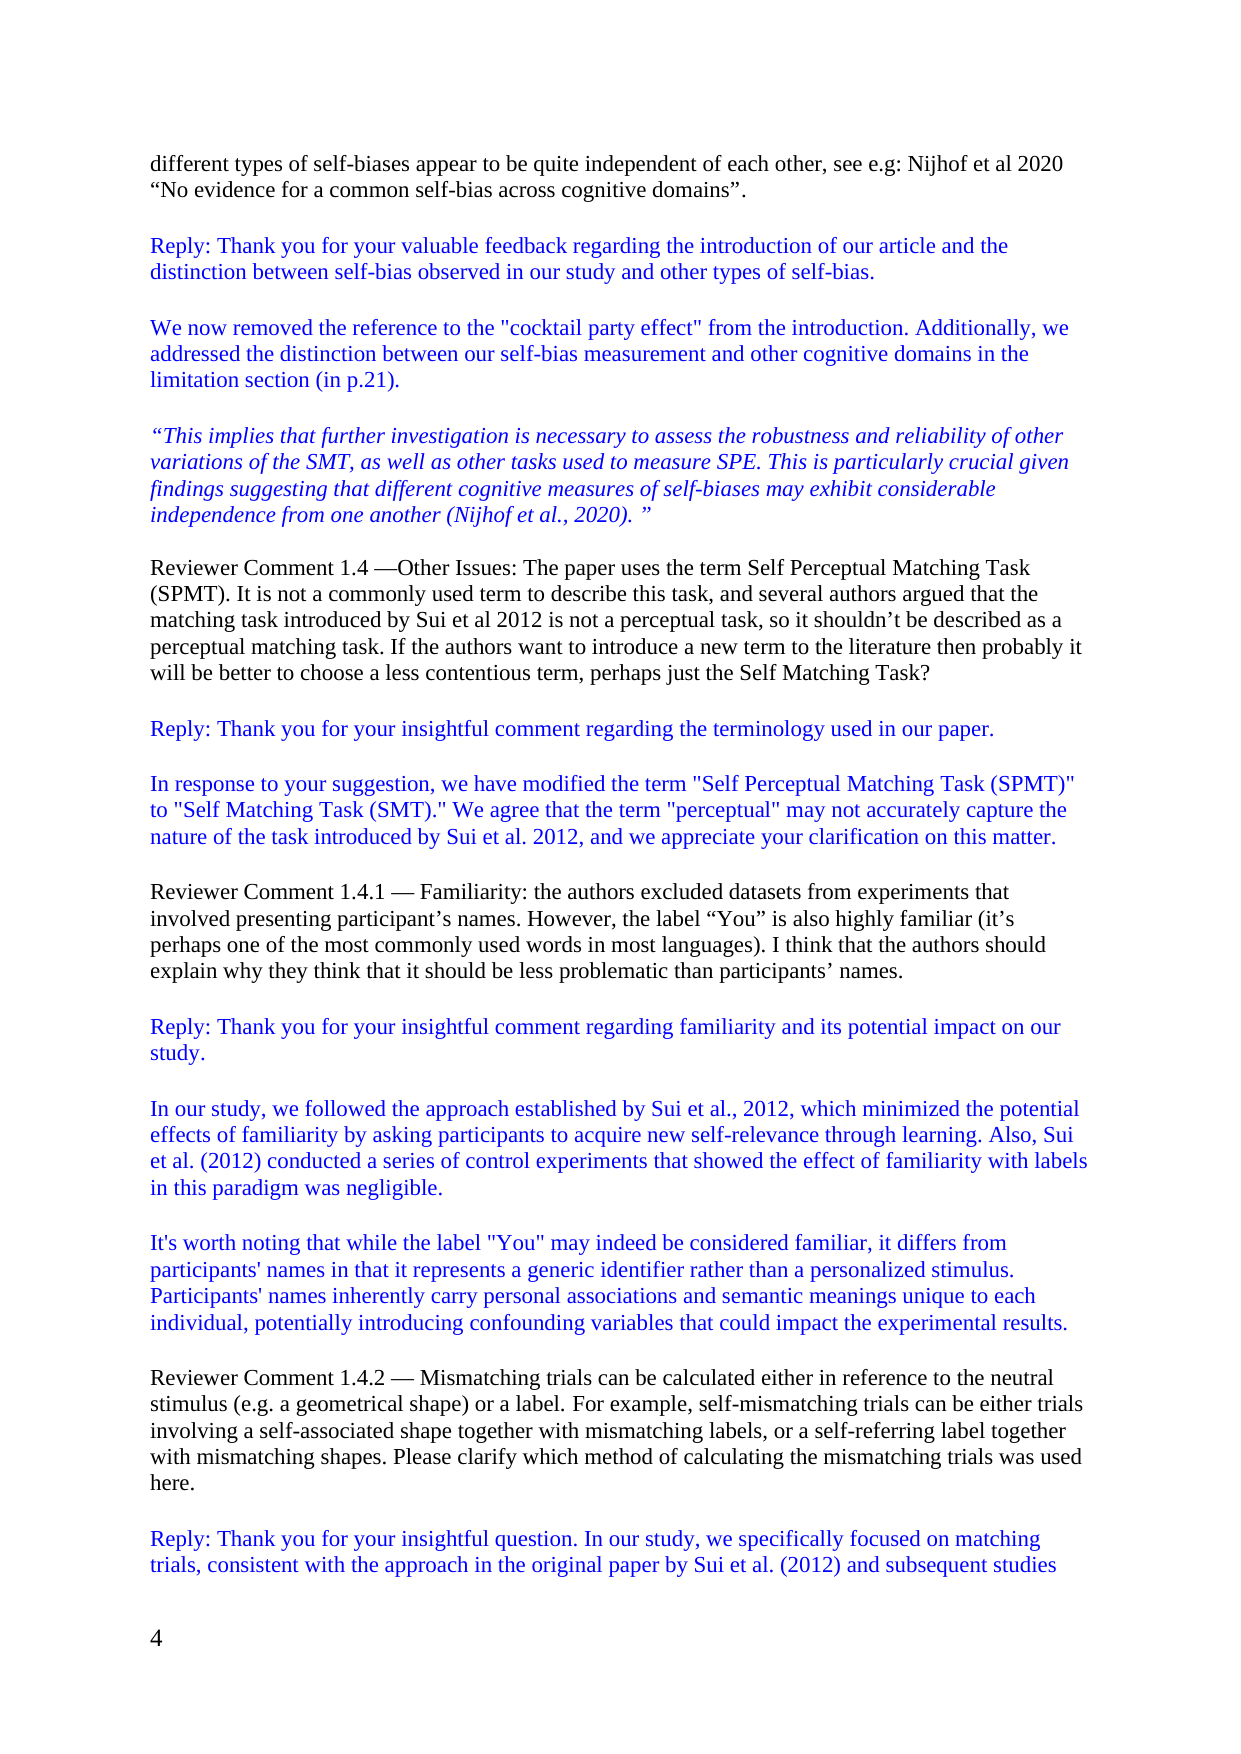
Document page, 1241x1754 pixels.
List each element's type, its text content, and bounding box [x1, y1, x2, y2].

text Reply: Thank you for your valuable feedback regarding the introduction of our article and the distinction between self-bias observed in our study and other types of self-bias. [150, 232, 1090, 284]
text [150, 150, 1090, 203]
text It's worth noting that while the label "You" may indeed be considered familiar, it differs from participants' names in that it represents a generic identifier rather than a personalized stimulus. Participants' names inherently carry personal associations and semantic meanings unique to each individual, potentially introducing confounding variables that could impact the experimental results. [150, 1229, 1090, 1335]
text Reviewer Comment 1.4.1 — Familiarity: the authors excluded datasets from experiments that involved presenting participant’s names. However, the label “You” is also highly familiar (it’s perhaps one of the most commonly used words in most languages). I think that the authors should explain why they think that it should be less problematic than participants’ names. [150, 878, 1090, 984]
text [150, 1525, 1090, 1578]
text In response to your suggestion, we have modified the term "Self Perceptual Matching Task (SPMT)" to "Self Matching Task (SMT)." We agree that the term "perceptual" may not accurately capture the nature of the task introduced by Sui et al. 2012, and we appreciate your clarification on this matter. [150, 770, 1090, 849]
text “This implies that further investigation is necessary to assess the robustness and reliability of other variations of the SMT, as well as other tasks used to measure SPE. This is particularly crucial given findings suggesting that different cognitive measures of self-biases may exhibit considerable independence from one another (Nijhof et al., 2020). ” Reviewer Comment 1.4 —Other Issues: The paper uses the term Self Perceptual Matching Task (SPMT). It is not a commonly used term to describe this task, and several authors argued that the matching task introduced by Sui et al 2012 is not a perceptual task, so it shouldn’t be described as a perceptual matching task. If the authors want to introduce a new term to the literature then probably it will be better to choose a less contentious term, perhaps just the Self Matching Task? [150, 422, 1090, 686]
text Reply: Thank you for your insightful comment regarding the terminology used in our paper. [150, 715, 1090, 741]
text Reviewer Comment 1.4.2 — Mismatching trials can be calculated either in reference to the neutral stimulus (e.g. a geometrical shape) or a label. For example, self-mismatching trials can be either trials involving a self-associated shape together with mismatching labels, or a self-referring label together with mismatching shapes. Please clarify which method of calculating the mismatching trials was used here. [150, 1364, 1090, 1496]
text Reply: Thank you for your insightful comment regarding familiarity and its potential impact on our study. [150, 1013, 1090, 1066]
text We now removed the reference to the "cocktail party effect" from the introduction. Additionally, we addressed the distinction between our self-bias measurement and other cognitive domains in the limitation section (in p.21). [150, 314, 1090, 393]
text In our study, we followed the approach established by Sui et al., 2012, which minimized the potential effects of familiarity by asking participants to acquire new self-relevance through learning. Also, Sui et al. (2012) conducted a series of control experiments that showed the effect of familiarity with labels in this paradigm was negligible. [150, 1095, 1090, 1200]
